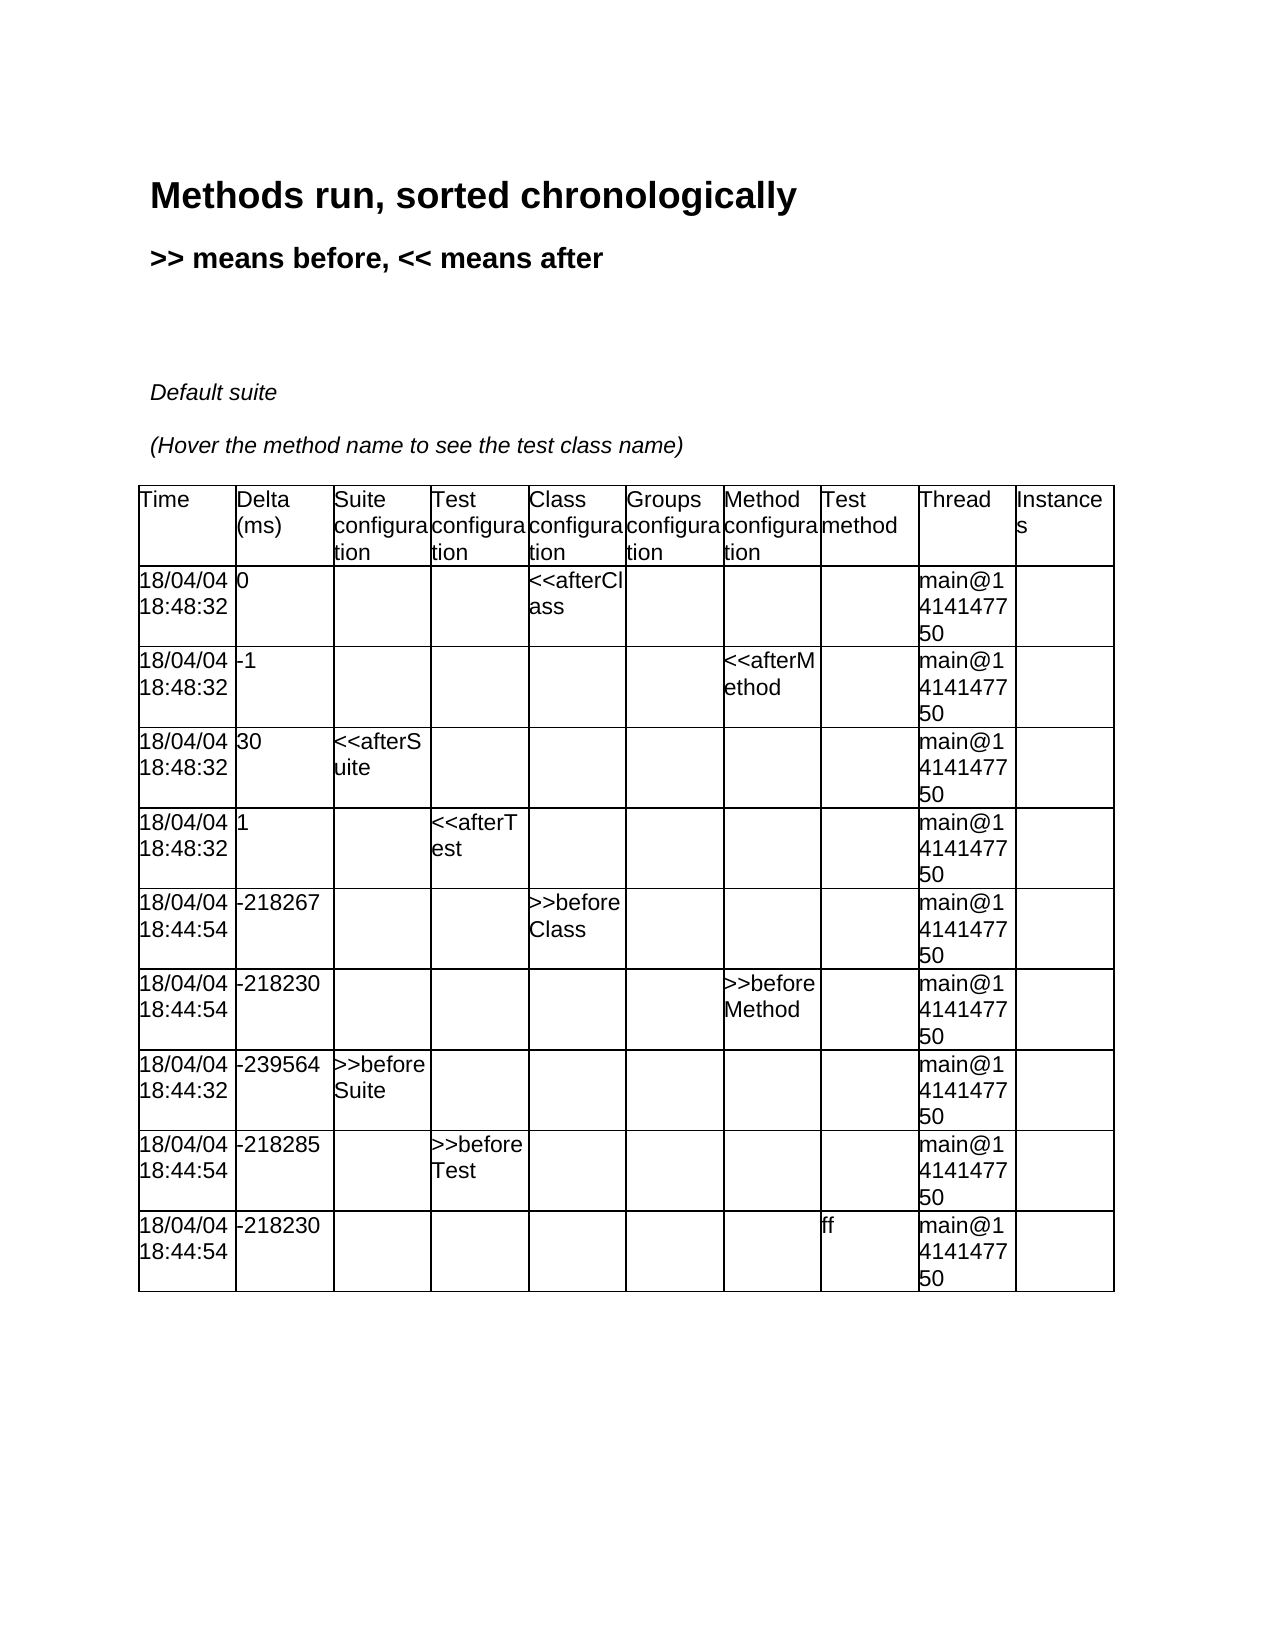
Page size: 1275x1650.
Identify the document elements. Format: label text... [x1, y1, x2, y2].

table_cell [627, 647, 723, 726]
table_cell [1017, 889, 1113, 968]
table_header Test method [822, 486, 918, 565]
table_cell 18/04/04 18:48:32 [140, 647, 235, 726]
table_cell [335, 809, 430, 888]
table_cell [1017, 728, 1113, 807]
table_header Thread [920, 486, 1015, 565]
table_cell 18/04/04 18:48:32 [140, 728, 235, 807]
table_cell 18/04/04 18:44:54 [140, 970, 235, 1049]
table_cell main@1414147750 [920, 889, 1015, 968]
table_cell [1017, 1212, 1113, 1291]
table_cell main@1414147750 [920, 728, 1015, 807]
table_cell main@1414147750 [920, 647, 1015, 726]
table_cell [822, 889, 918, 968]
table_cell 18/04/04 18:44:54 [140, 1131, 235, 1210]
table_cell [432, 970, 528, 1049]
table_cell [725, 1212, 820, 1291]
table_cell [627, 809, 723, 888]
table_cell 18/04/04 18:44:54 [140, 889, 235, 968]
table_cell [627, 567, 723, 646]
table_cell [432, 1212, 528, 1291]
table_cell >>beforeClass [530, 889, 625, 968]
table_cell [335, 1131, 430, 1210]
table_cell main@1414147750 [920, 809, 1015, 888]
table_cell [530, 809, 625, 888]
table_cell [530, 647, 625, 726]
table_cell [627, 728, 723, 807]
table_cell [627, 970, 723, 1049]
table_cell 18/04/04 18:44:32 [140, 1051, 235, 1129]
table_cell [822, 809, 918, 888]
table_cell [1017, 1051, 1113, 1129]
table_cell [432, 728, 528, 807]
table_cell <<afterSuite [335, 728, 430, 807]
table_cell main@1414147750 [920, 567, 1015, 646]
table_cell [725, 1131, 820, 1210]
table_cell [822, 1051, 918, 1129]
table_cell -218285 [237, 1131, 333, 1210]
table_cell [432, 889, 528, 968]
table_cell [822, 1131, 918, 1210]
table_cell <<afterClass [530, 567, 625, 646]
table_cell [1017, 1131, 1113, 1210]
table_cell [432, 1051, 528, 1129]
table_cell [627, 1131, 723, 1210]
table_cell [335, 1212, 430, 1291]
table_cell [725, 567, 820, 646]
table_cell [822, 728, 918, 807]
table_cell 18/04/04 18:48:32 [140, 567, 235, 646]
table_cell <<afterMethod [725, 647, 820, 726]
table_header Time [140, 486, 235, 565]
table_cell [1017, 567, 1113, 646]
table_cell >>beforeSuite [335, 1051, 430, 1129]
table_cell [1017, 970, 1113, 1049]
text Default suite [150, 379, 1125, 406]
table_cell [530, 1051, 625, 1129]
table_cell [822, 647, 918, 726]
table_cell -1 [237, 647, 333, 726]
table_cell [725, 809, 820, 888]
table_cell main@1414147750 [920, 970, 1015, 1049]
table_cell [627, 1051, 723, 1129]
table_cell main@1414147750 [920, 1131, 1015, 1210]
table_header Delta (ms) [237, 486, 333, 565]
table_cell main@1414147750 [920, 1212, 1015, 1291]
table_cell [530, 1212, 625, 1291]
table_cell [1017, 647, 1113, 726]
table_cell >>beforeTest [432, 1131, 528, 1210]
table_cell [432, 567, 528, 646]
table_cell [335, 647, 430, 726]
table_cell [335, 567, 430, 646]
table_cell 1 [237, 809, 333, 888]
table_cell 30 [237, 728, 333, 807]
subtitle Methods run, sorted chronologically [150, 173, 1125, 217]
table_cell [627, 1212, 723, 1291]
table_cell ff [822, 1212, 918, 1291]
table_cell [530, 970, 625, 1049]
table_cell [530, 728, 625, 807]
table_cell >>beforeMethod [725, 970, 820, 1049]
table_header Class configuration [530, 486, 625, 565]
table_cell [335, 970, 430, 1049]
table_cell [432, 647, 528, 726]
table_cell -218230 [237, 1212, 333, 1291]
subtitle >> means before, << means after [150, 242, 1125, 275]
table_cell [627, 889, 723, 968]
table_cell -218230 [237, 970, 333, 1049]
table_cell main@1414147750 [920, 1051, 1015, 1129]
table_cell [725, 1051, 820, 1129]
table_cell 0 [237, 567, 333, 646]
table_cell -218267 [237, 889, 333, 968]
table_header Suite configuration [335, 486, 430, 565]
table_cell <<afterTest [432, 809, 528, 888]
table_cell [822, 970, 918, 1049]
table_cell -239564 [237, 1051, 333, 1129]
table_header Instances [1017, 486, 1113, 565]
table_cell 18/04/04 18:48:32 [140, 809, 235, 888]
table_cell [530, 1131, 625, 1210]
table_cell [725, 889, 820, 968]
table_cell [725, 728, 820, 807]
table_cell [1017, 809, 1113, 888]
table_cell [335, 889, 430, 968]
table_header Test configuration [432, 486, 528, 565]
table_header Groups configuration [627, 486, 723, 565]
table_header Method configuration [725, 486, 820, 565]
table_cell [822, 567, 918, 646]
table_cell 18/04/04 18:44:54 [140, 1212, 235, 1291]
text (Hover the method name to see the test class name) [150, 432, 1125, 458]
